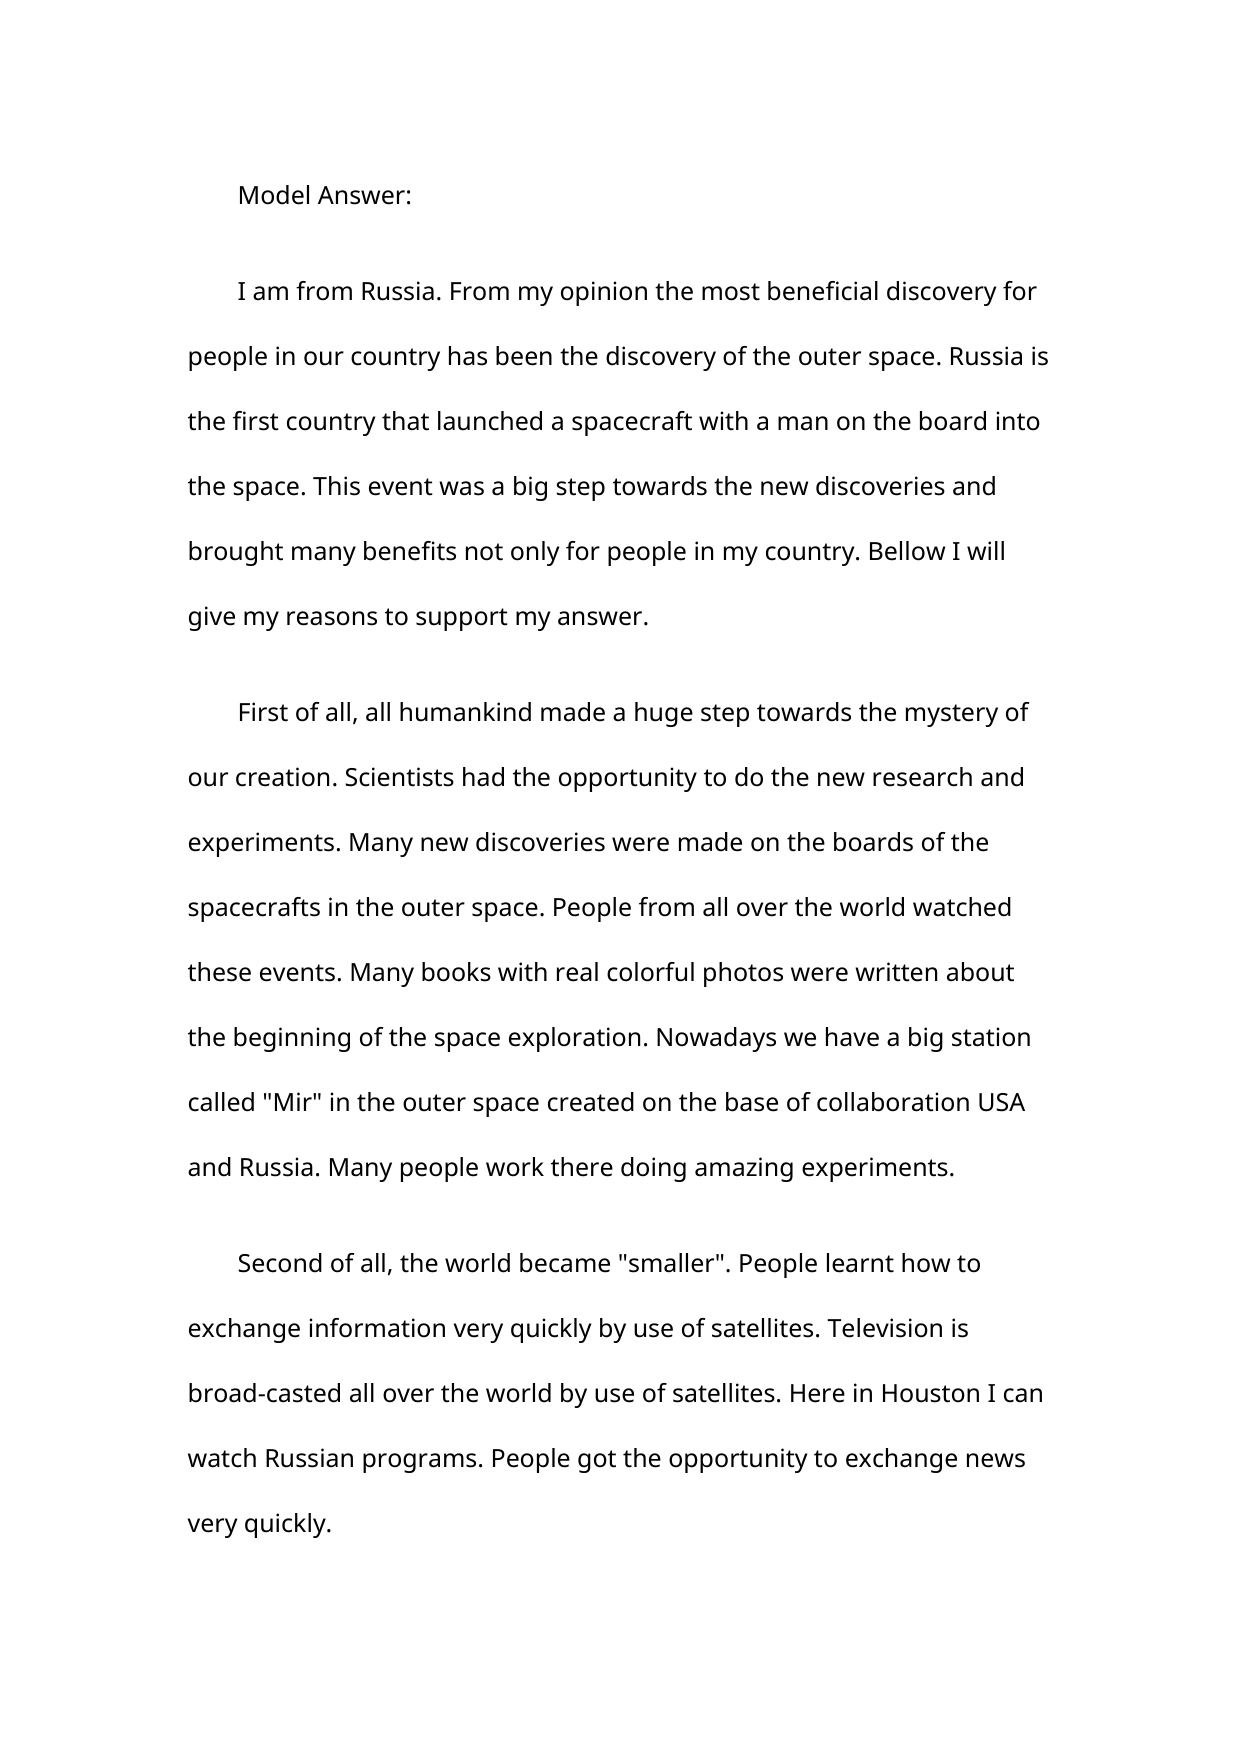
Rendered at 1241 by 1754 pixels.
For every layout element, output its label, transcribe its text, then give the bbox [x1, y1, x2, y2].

text I am from Russia. From my opinion the most beneficial discovery for people in our country has been the discovery of the outer space. Russia is the first country that launched a spacecraft with a man on the board into the space. This event was a big step towards the new discoveries and brought many benefits not only for people in my country. Bellow I will give my reasons to support my answer. [187, 258, 1053, 648]
text Model Answer: [187, 162, 1053, 227]
text Second of all, the world became "smaller". People learnt how to exchange information very quickly by use of satellites. Television is broad-casted all over the world by use of satellites. Here in Houston I can watch Russian programs. People got the opportunity to exchange news very quickly. [187, 1231, 1053, 1556]
text First of all, all humankind made a huge step towards the mystery of our creation. Scientists had the opportunity to do the new research and experiments. Many new discoveries were made on the boards of the spacecrafts in the outer space. People from all over the world watched these events. Many books with real colorful photos were written about the beginning of the space exploration. Nowadays we have a big station called "Mir" in the outer space created on the base of collaboration USA and Russia. Many people work there doing amazing experiments. [187, 679, 1053, 1199]
